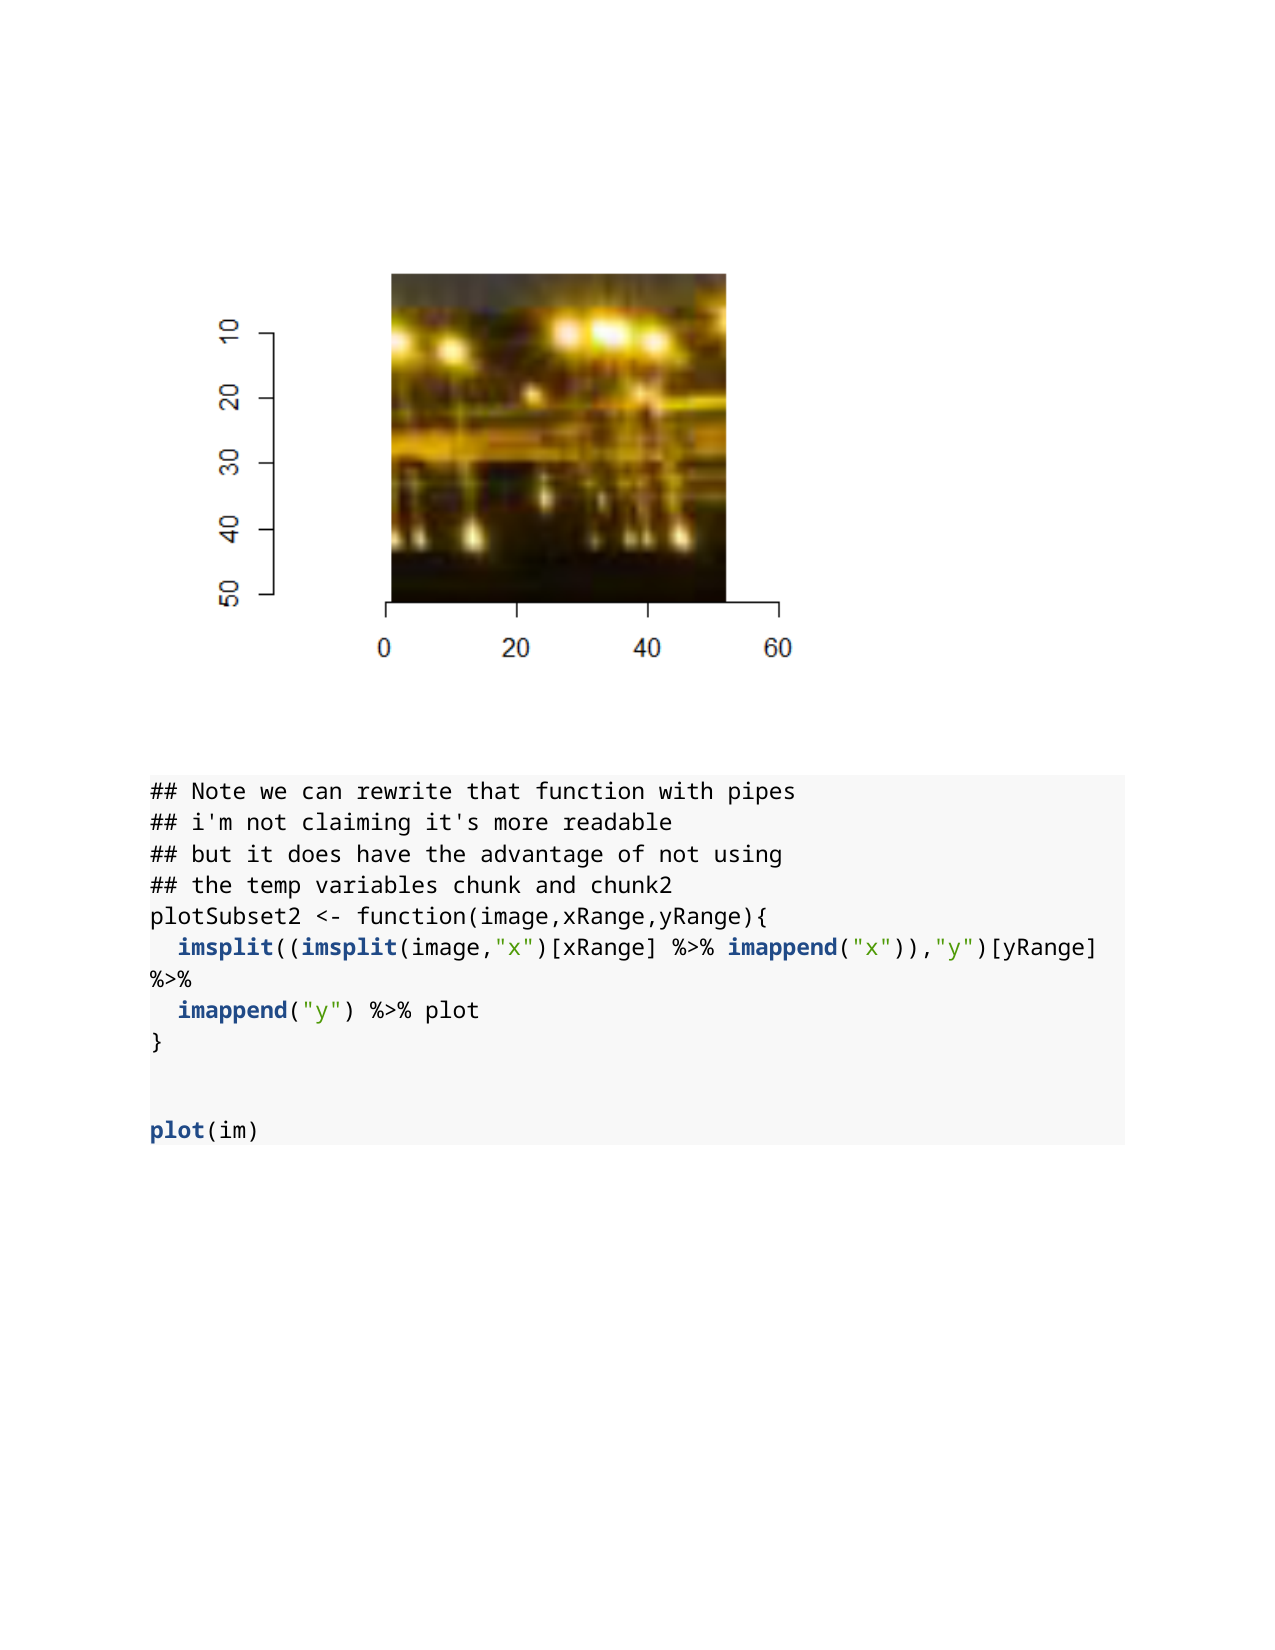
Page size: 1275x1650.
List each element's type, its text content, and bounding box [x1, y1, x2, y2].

text ## Note we can rewrite that function with pipes ## i'm not claiming it's more readable ## but it does have the advantage of not using ## the temp variables chunk and chunk2 plotSubset2 <- function(image,xRange,yRange){ imsplit((imsplit(image,"x")[xRange] %>% imappend("x")),"y")[yRange] %>% imappend("y") %>% plot } plot(im) [150, 775, 1125, 1145]
picture [150, 149, 908, 757]
